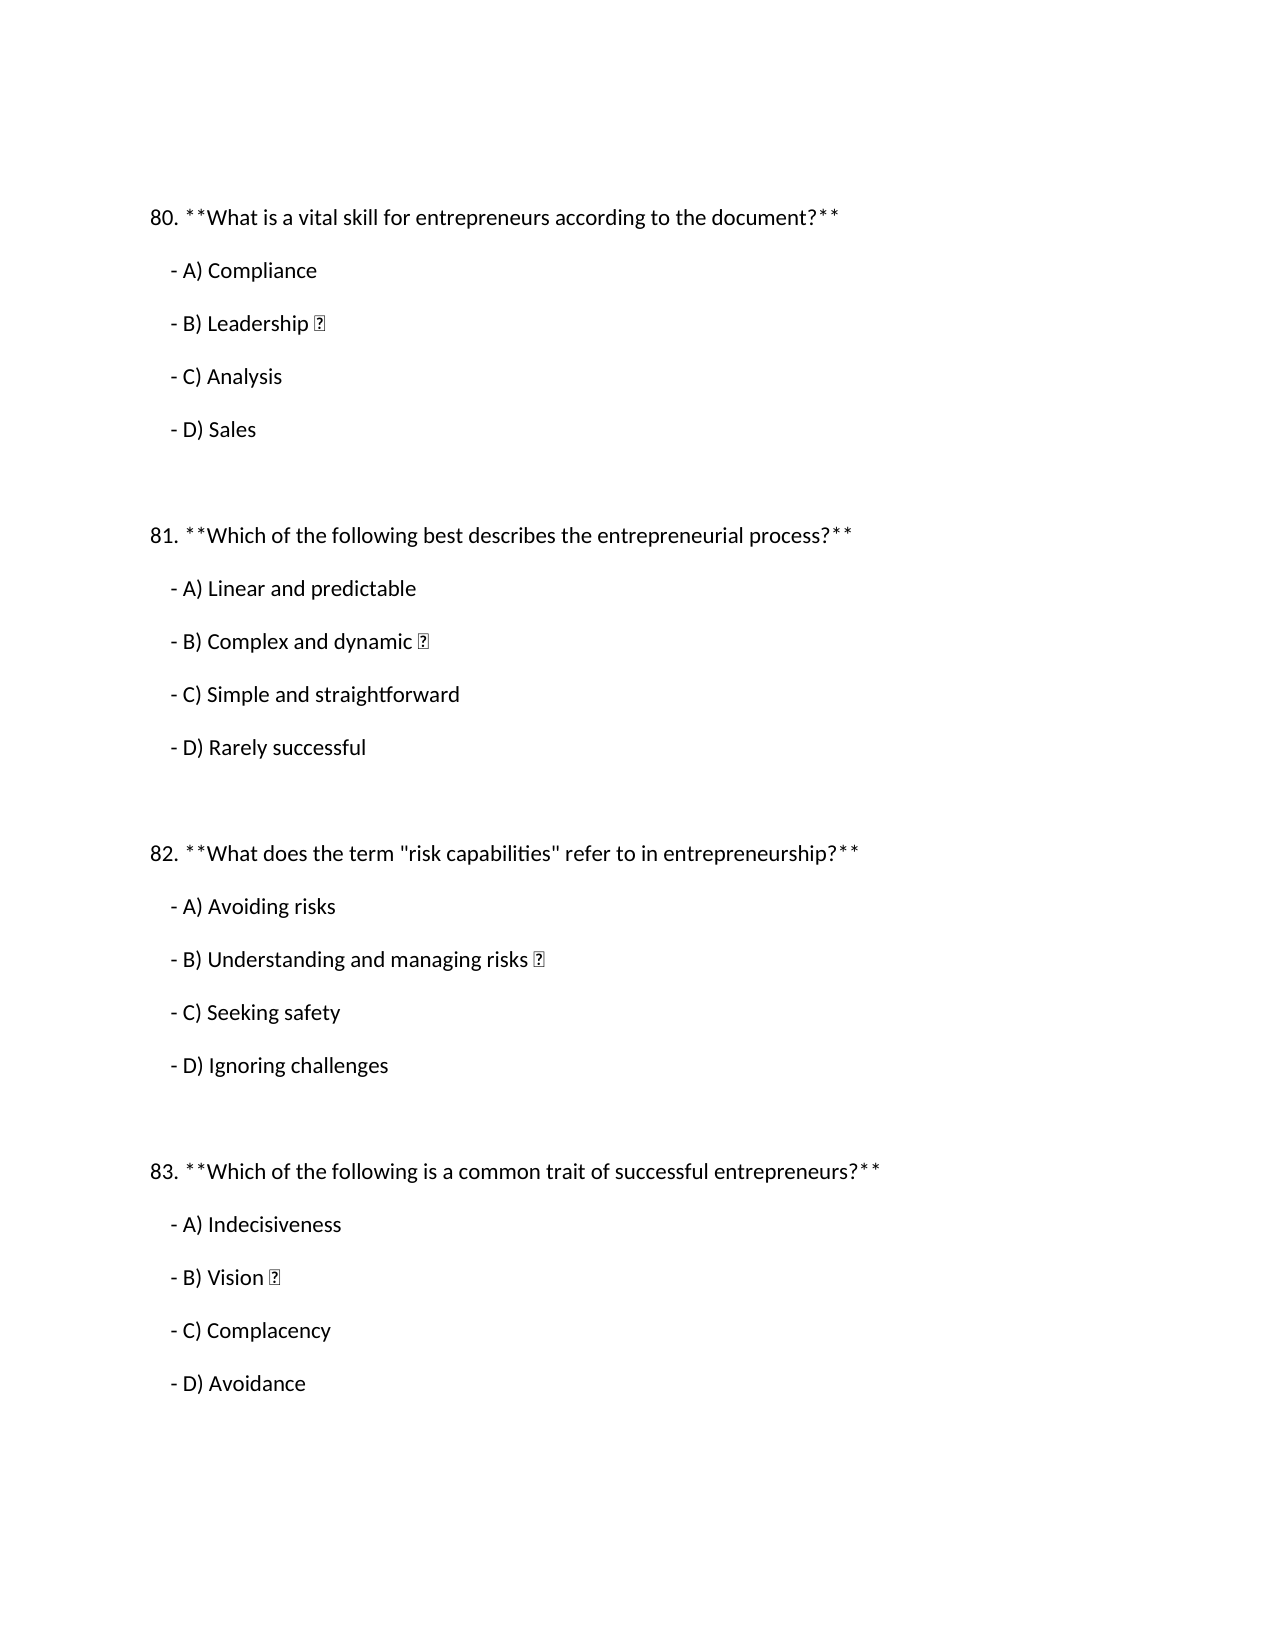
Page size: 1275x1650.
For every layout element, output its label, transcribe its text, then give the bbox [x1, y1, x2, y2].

text - D) Sales [150, 415, 1125, 443]
text 82. **What does the term "risk capabilities" refer to in entrepreneurship?** [150, 839, 1125, 867]
text - C) Simple and straightforward [150, 680, 1125, 708]
text - B) Vision ✅ [150, 1263, 1125, 1291]
text 83. **Which of the following is a common trait of successful entrepreneurs?** [150, 1157, 1125, 1185]
text - C) Analysis [150, 362, 1125, 390]
text - C) Seeking safety [150, 998, 1125, 1026]
text - B) Leadership ✅ [150, 309, 1125, 337]
text - D) Avoidance [150, 1369, 1125, 1397]
text - D) Rarely successful [150, 733, 1125, 761]
text - C) Complacency [150, 1316, 1125, 1344]
text - A) Avoiding risks [150, 892, 1125, 920]
text - B) Complex and dynamic ✅ [150, 627, 1125, 655]
text - D) Ignoring challenges [150, 1051, 1125, 1079]
text 81. **Which of the following best describes the entrepreneurial process?** [150, 521, 1125, 549]
text - B) Understanding and managing risks ✅ [150, 945, 1125, 973]
text - A) Indecisiveness [150, 1210, 1125, 1238]
text 80. **What is a vital skill for entrepreneurs according to the document?** [150, 203, 1125, 231]
text - A) Compliance [150, 256, 1125, 284]
text - A) Linear and predictable [150, 574, 1125, 602]
